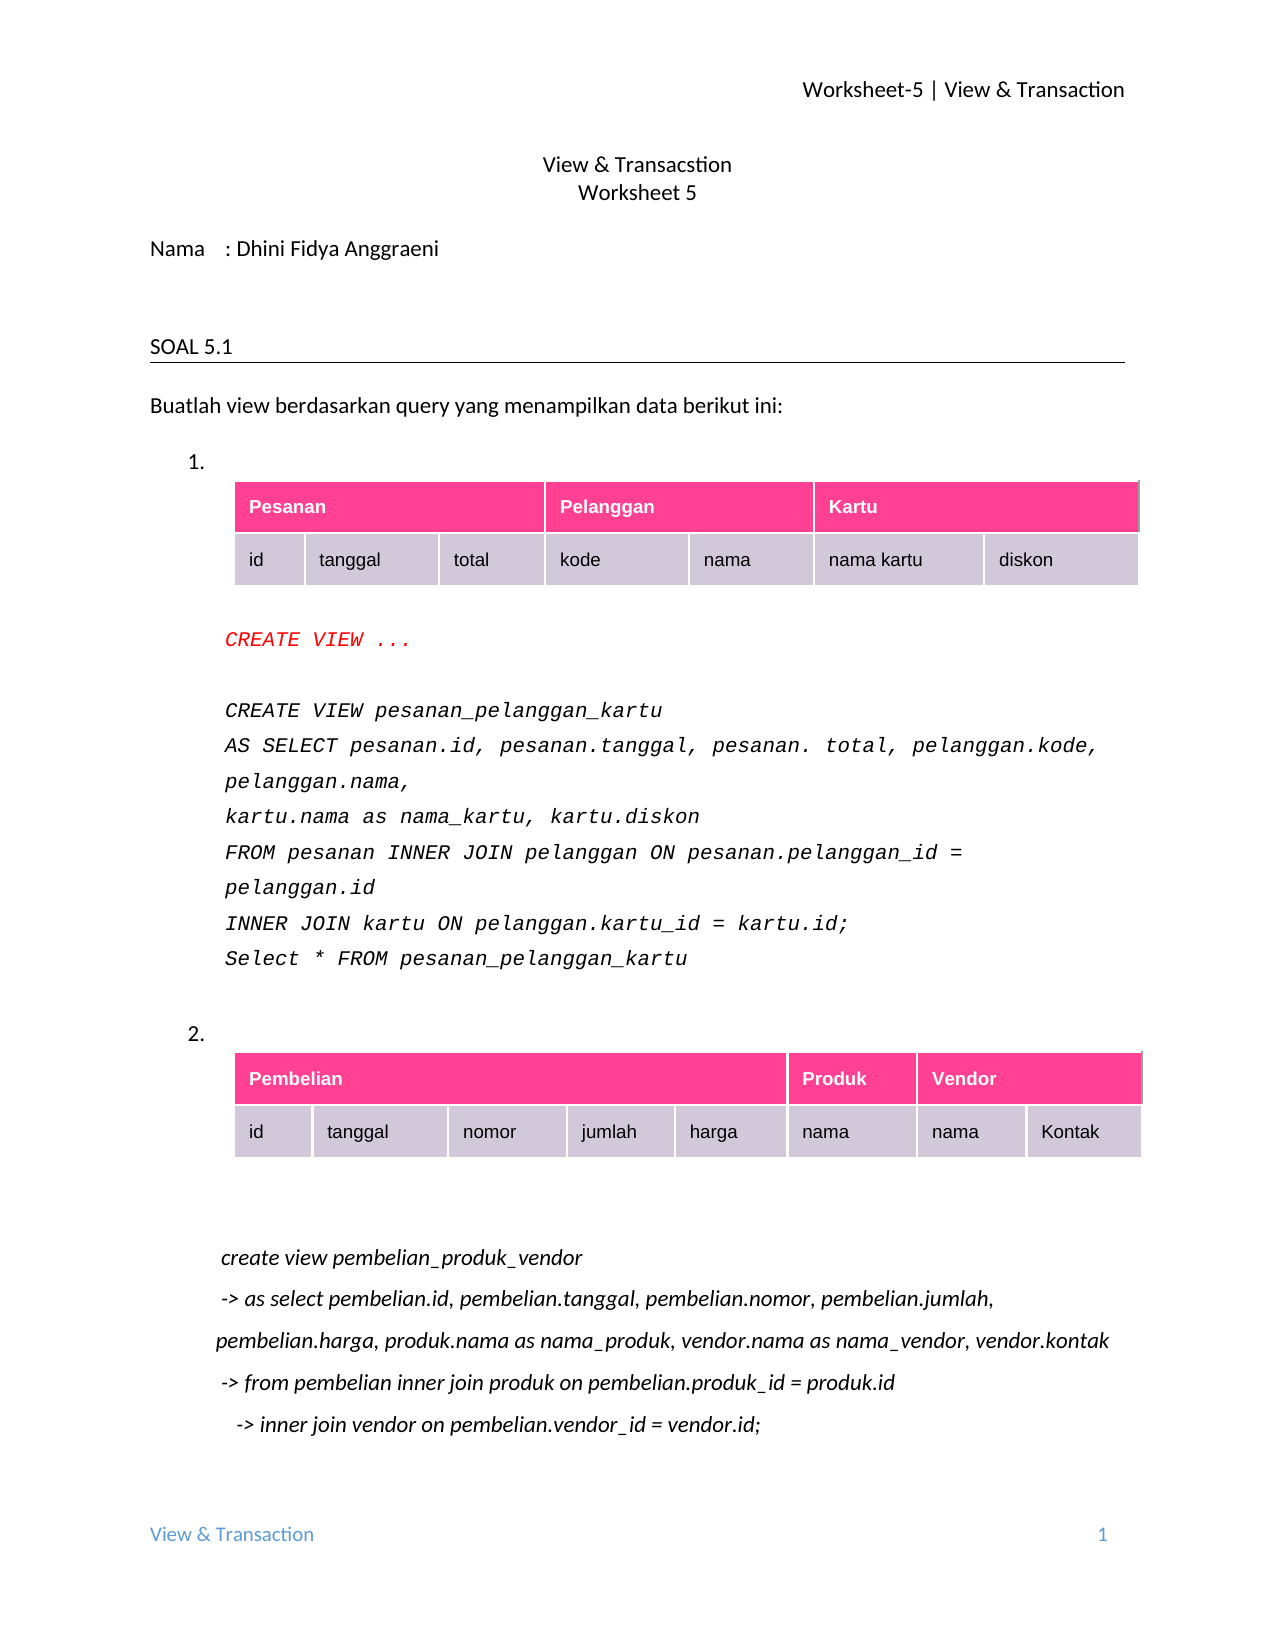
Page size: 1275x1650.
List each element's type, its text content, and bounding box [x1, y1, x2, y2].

text kartu.nama as nama_kartu, kartu.diskon [225, 806, 1125, 830]
text Worksheet 5 [150, 178, 1125, 206]
table_cell kode [546, 534, 688, 585]
text SOAL 5.1 [150, 332, 1125, 362]
text AS SELECT pesanan.id, pesanan.tanggal, pesanan. total, pelanggan.kode, pelanggan.nama, [225, 735, 1125, 794]
table_header Pembelian [235, 1053, 786, 1104]
text CREATE VIEW ... [225, 629, 1125, 653]
table_cell nama [690, 534, 813, 585]
table_cell nama kartu [815, 534, 983, 585]
table_cell nomor [449, 1106, 566, 1157]
text create view pembelian_produk_vendor [216, 1243, 1125, 1271]
table_cell harga [676, 1106, 786, 1157]
table_cell Kontak [1028, 1106, 1141, 1157]
table_cell tanggal [314, 1106, 447, 1157]
table_cell id [235, 534, 304, 585]
table_cell tanggal [306, 534, 438, 585]
text CREATE VIEW pesanan_pelanggan_kartu [225, 700, 1125, 724]
text View & Transacstion [150, 150, 1125, 178]
table_cell diskon [985, 534, 1138, 585]
text FROM pesanan INNER JOIN pelanggan ON pesanan.pelanggan_id = pelanggan.id [225, 842, 1125, 901]
table_header Produk [789, 1053, 916, 1104]
table_cell nama [918, 1106, 1025, 1157]
table_header Kartu [815, 482, 1138, 532]
table_cell total [440, 534, 544, 585]
text INNER JOIN kartu ON pelanggan.kartu_id = kartu.id; [225, 912, 1125, 936]
text -> inner join vendor on pembelian.vendor_id = vendor.id; [216, 1411, 1125, 1438]
text Select * FROM pesanan_pelanggan_kartu [225, 948, 1125, 972]
text Buatlah view berdasarkan query yang menampilkan data berikut ini: [150, 391, 1125, 419]
text Nama : Dhini Fidya Anggraeni [150, 234, 1125, 262]
table_cell jumlah [568, 1106, 674, 1157]
text -> from pembelian inner join produk on pembelian.produk_id = produk.id [216, 1368, 1125, 1397]
table_header Pesanan [235, 482, 544, 532]
table_cell id [235, 1106, 311, 1157]
table_cell nama [789, 1106, 916, 1157]
table_header Pelanggan [546, 482, 813, 532]
text -> as select pembelian.id, pembelian.tanggal, pembelian.nomor, pembelian.jumlah, pembelian.harga, produk.nama as nama_produk, vendor.nama as nama_vendor, vendor.kontak [216, 1284, 1125, 1354]
table_header Vendor [918, 1053, 1141, 1104]
